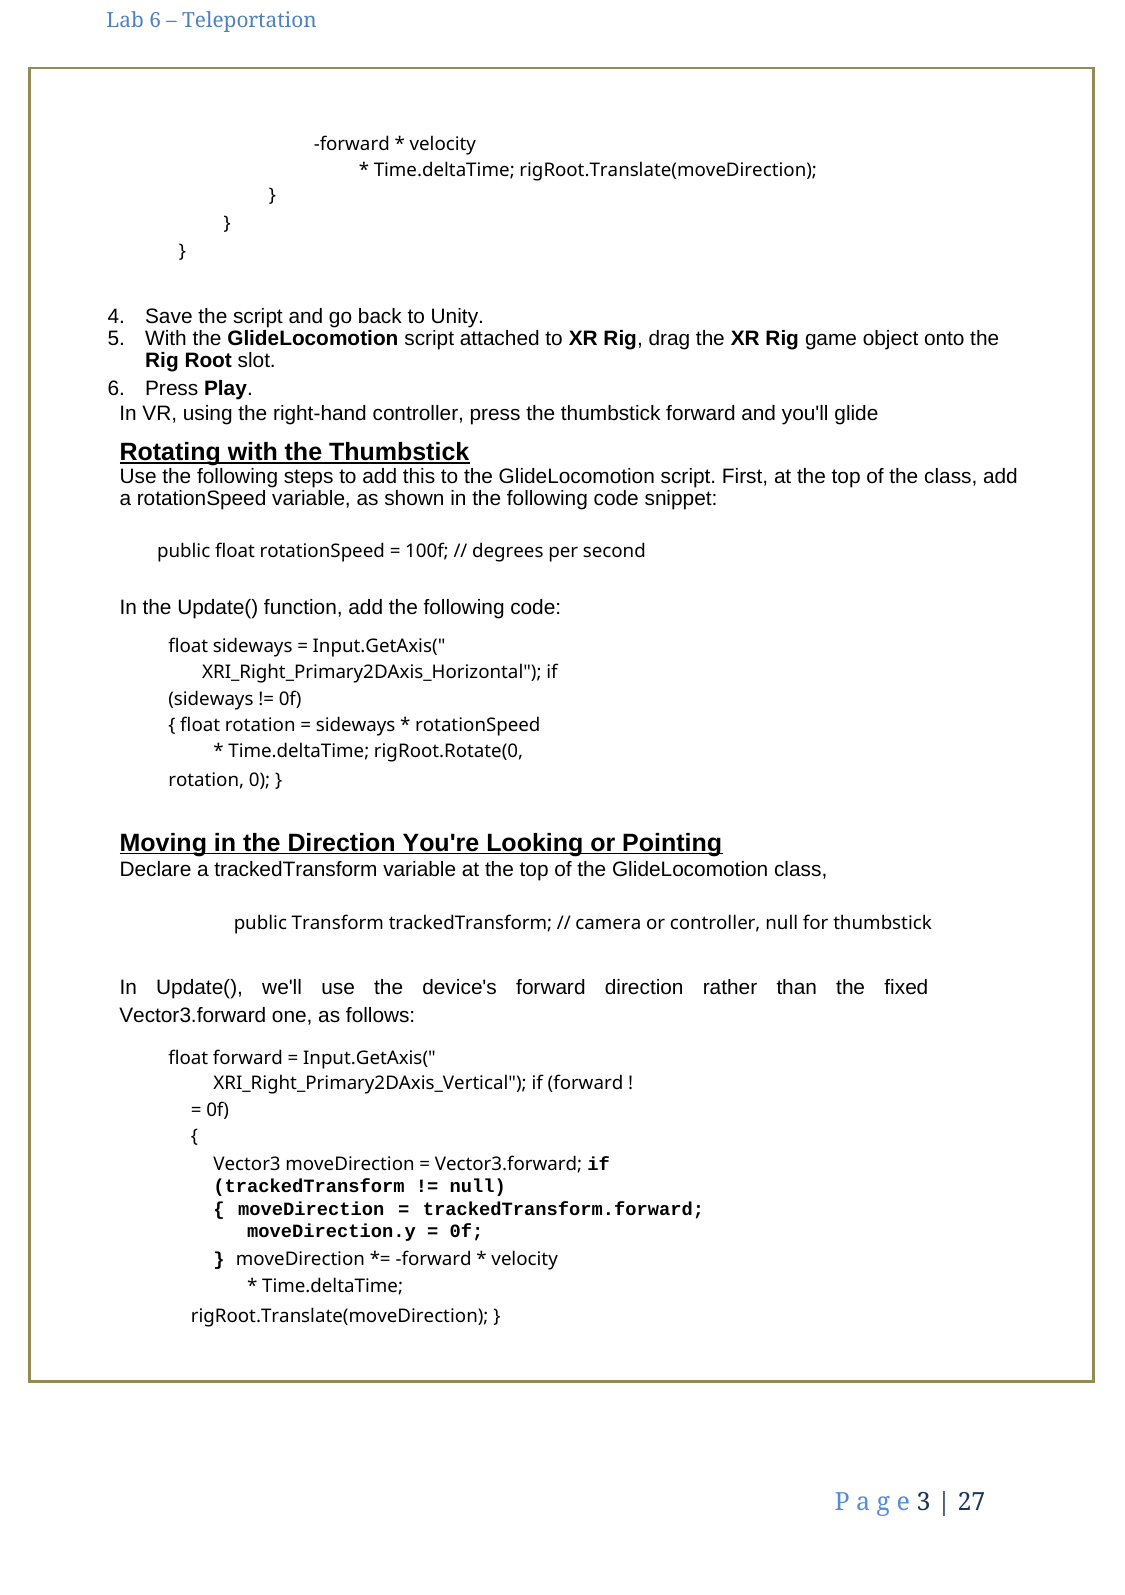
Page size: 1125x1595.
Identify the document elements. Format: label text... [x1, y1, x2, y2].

table_header -forward * velocity * Time.deltaTime; rigRoot.Translate(moveDirection); } } } Save the script and go back to Unity. With the GlideLocomotion script attached to XR Rig, drag the XR Rig game object onto the Rig Root slot. Press Play. In VR, using the right-hand controller, press the thumbstick forward and you'll glide Rotating with the Thumbstick Use the following steps to add this to the GlideLocomotion script. First, at the top of the class, add a rotationSpeed variable, as shown in the following code snippet: public float rotationSpeed = 100f; // degrees per second In the Update() function, add the following code: float sideways = Input.GetAxis(" XRI_Right_Primary2DAxis_Horizontal"); if (sideways != 0f) { float rotation = sideways * rotationSpeed * Time.deltaTime; rigRoot.Rotate(0, rotation, 0); } Moving in the Direction You're Looking or Pointing Declare a trackedTransform variable at the top of the GlideLocomotion class, public Transform trackedTransform; // camera or controller, null for thumbstick In Update(), we'll use the device's forward direction rather than the fixed Vector3.forward one, as follows: float forward = Input.GetAxis(" XRI_Right_Primary2DAxis_Vertical"); if (forward != 0f) { Vector3 moveDirection = Vector3.forward; if (trackedTransform != null) { moveDirection = trackedTransform.forward; moveDirection.y = 0f; } moveDirection *= -forward * velocity * Time.deltaTime; rigRoot.Translate(moveDirection); } [31, 69, 1092, 1380]
